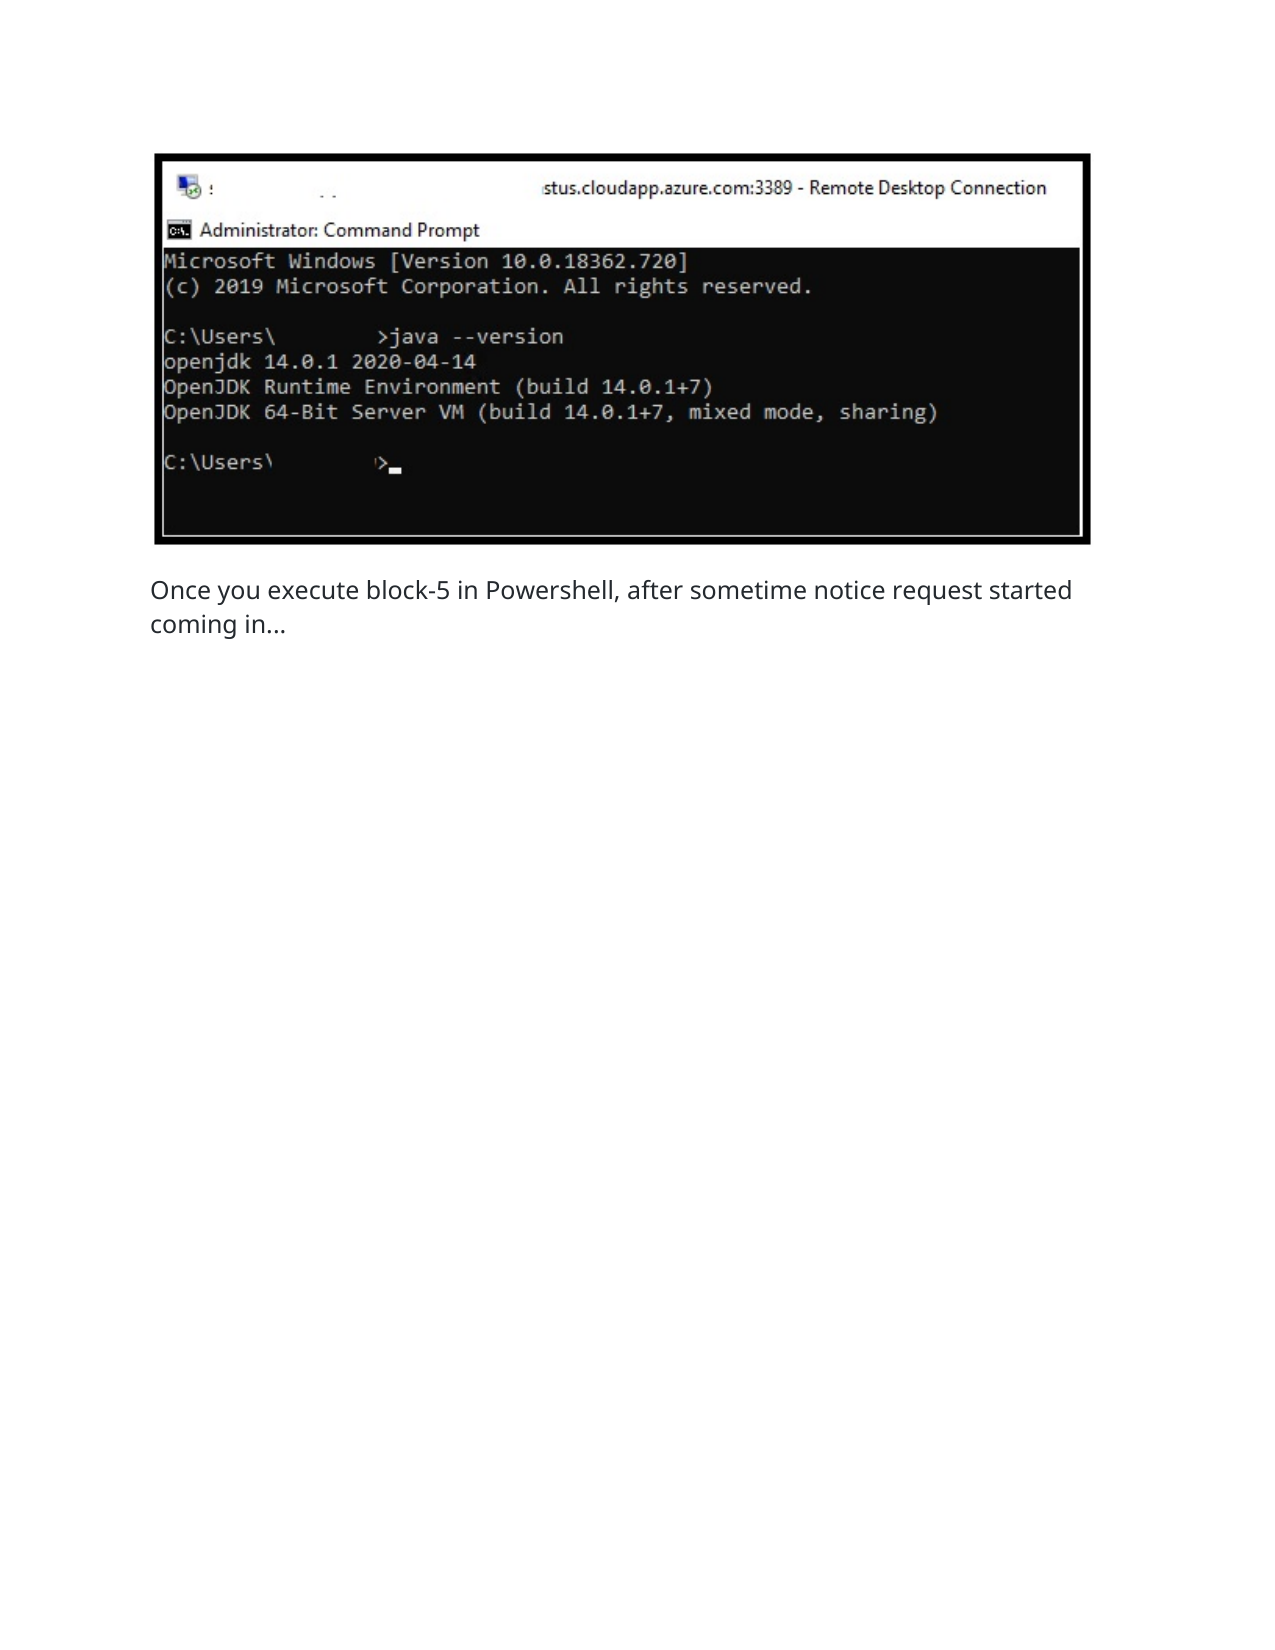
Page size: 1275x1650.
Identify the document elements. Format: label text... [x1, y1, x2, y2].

picture [150, 150, 1094, 548]
text Once you execute block-5 in Powershell, after sometime notice request started coming in... [150, 572, 1125, 641]
